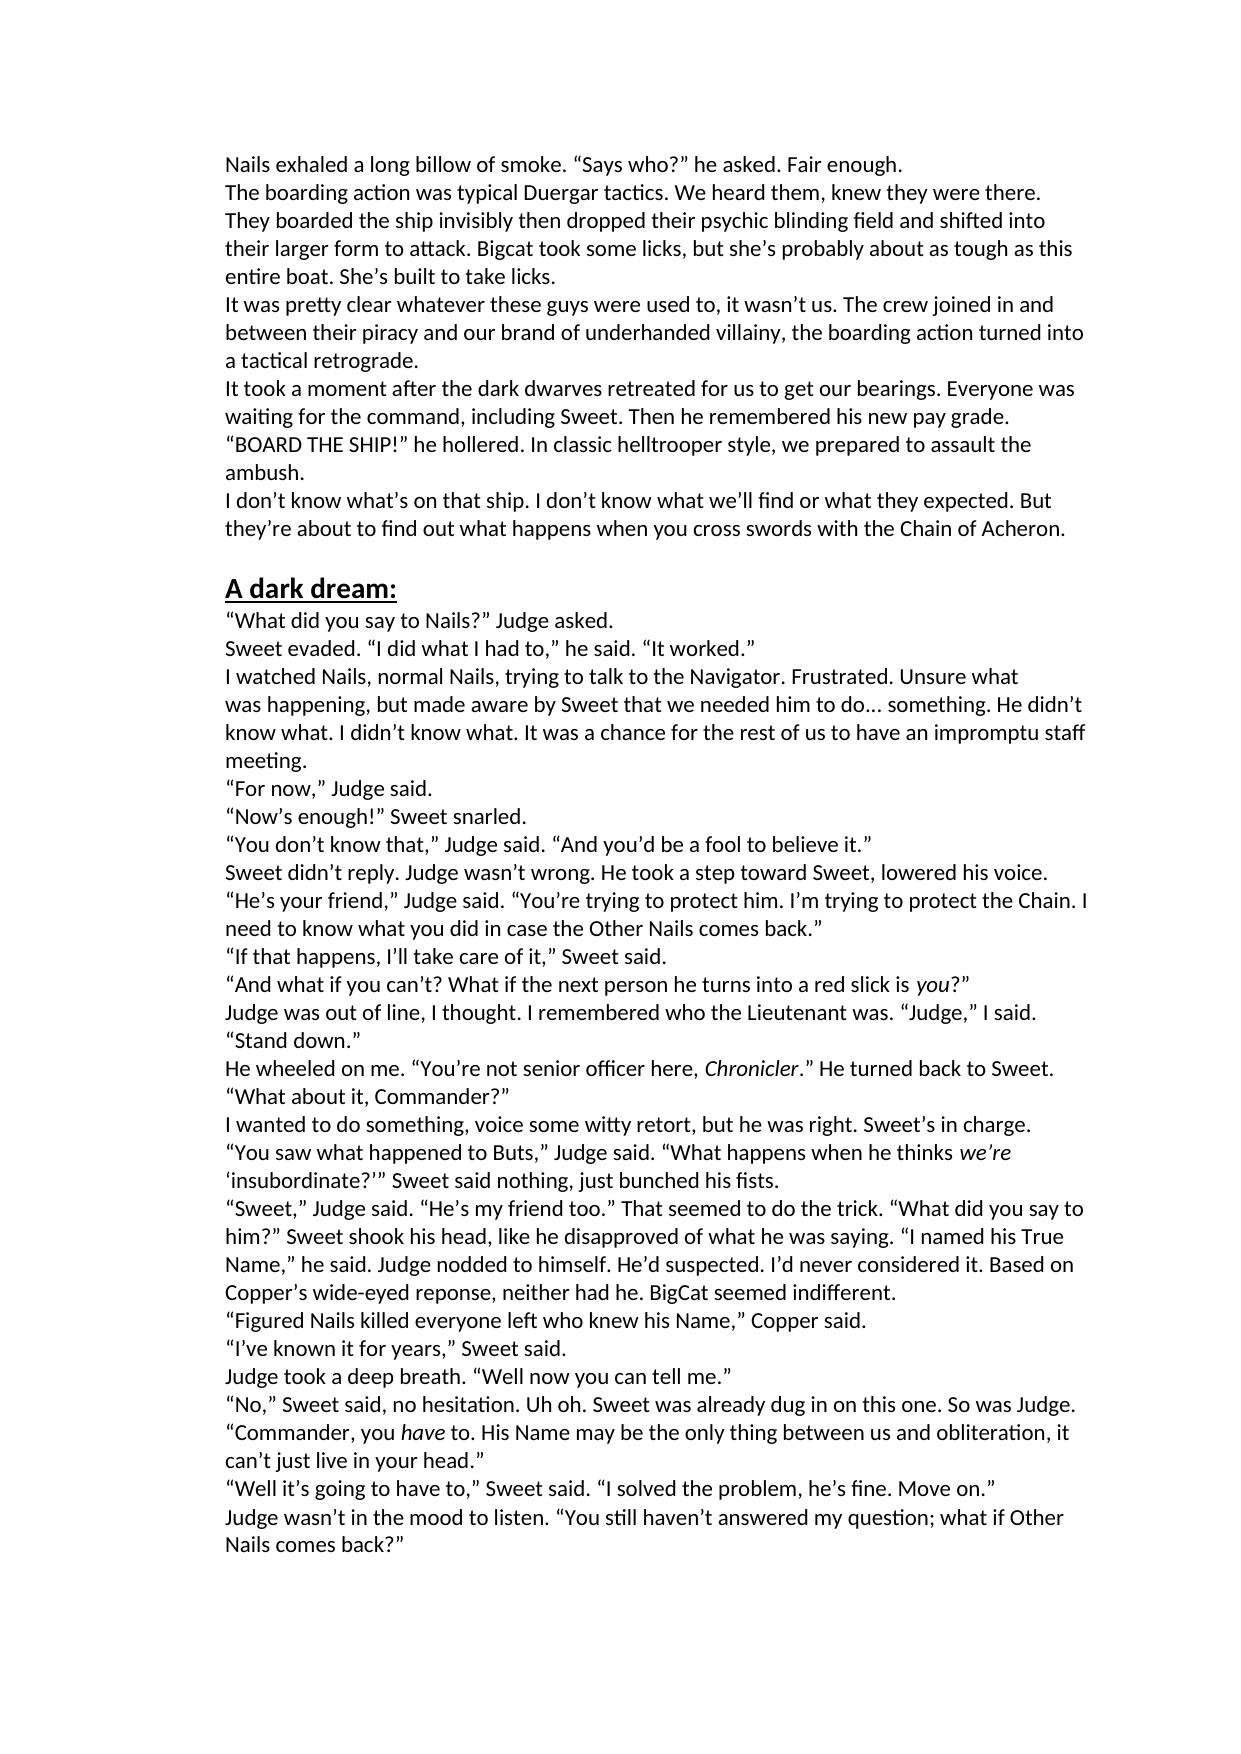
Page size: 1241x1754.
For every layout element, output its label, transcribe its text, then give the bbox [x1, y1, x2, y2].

text “BOARD THE SHIP!” he hollered. In classic helltrooper style, we prepared to assault the ambush. [225, 430, 1090, 486]
text Nails exhaled a long billow of smoke. “Says who?” he asked. Fair enough. [225, 150, 1090, 178]
text “And what if you can’t? What if the next person he turns into a red slick is you?” [225, 970, 1090, 998]
text “Sweet,” Judge said. “He’s my friend too.” That seemed to do the trick. “What did you say to him?” Sweet shook his head, like he disapproved of what he was saying. “I named his True Name,” he said. Judge nodded to himself. He’d suspected. I’d never considered it. Based on Copper’s wide-eyed reponse, neither had he. BigCat seemed indifferent. [225, 1194, 1090, 1306]
text I wanted to do something, voice some witty retort, but he was right. Sweet’s in charge. [225, 1110, 1090, 1138]
text “Figured Nails killed everyone left who knew his Name,” Copper said. [225, 1306, 1090, 1334]
text Judge was out of line, I thought. I remembered who the Lieutenant was. “Judge,” I said. “Stand down.” [225, 998, 1090, 1054]
text It was pretty clear whatever these guys were used to, it wasn’t us. The crew joined in and between their piracy and our brand of underhanded villainy, the boarding action turned into a tactical retrograde. [225, 290, 1090, 374]
text “I’ve known it for years,” Sweet said. [225, 1334, 1090, 1362]
text “If that happens, I’ll take care of it,” Sweet said. [225, 942, 1090, 970]
text “You saw what happened to Buts,” Judge said. “What happens when he thinks we’re ‘insubordinate?’” Sweet said nothing, just bunched his fists. [225, 1138, 1090, 1194]
text I watched Nails, normal Nails, trying to talk to the Navigator. Frustrated. Unsure what was happening, but made aware by Sweet that we needed him to do... something. He didn’t know what. I didn’t know what. It was a chance for the rest of us to have an impromptu staff meeting. [225, 662, 1090, 774]
text A dark dream: [225, 570, 1090, 606]
text It took a moment after the dark dwarves retreated for us to get our bearings. Everyone was waiting for the command, including Sweet. Then he remembered his new pay grade. [225, 374, 1090, 430]
text I don’t know what’s on that ship. I don’t know what we’ll find or what they expected. But they’re about to find out what happens when you cross swords with the Chain of Acheron. [225, 486, 1090, 542]
text Sweet evaded. “I did what I had to,” he said. “It worked.” [225, 634, 1090, 662]
text “Commander, you have to. His Name may be the only thing between us and obliteration, it can’t just live in your head.” [225, 1418, 1090, 1474]
text “Now’s enough!” Sweet snarled. [225, 802, 1090, 830]
text “He’s your friend,” Judge said. “You’re trying to protect him. I’m trying to protect the Chain. I need to know what you did in case the Other Nails comes back.” [225, 886, 1090, 942]
text Judge wasn’t in the mood to listen. “You still haven’t answered my question; what if Other Nails comes back?” [225, 1503, 1090, 1559]
text “For now,” Judge said. [225, 774, 1090, 802]
text “You don’t know that,” Judge said. “And you’d be a fool to believe it.” [225, 830, 1090, 858]
text “Well it’s going to have to,” Sweet said. “I solved the problem, he’s fine. Move on.” [225, 1474, 1090, 1503]
text “What did you say to Nails?” Judge asked. [225, 606, 1090, 634]
text Judge took a deep breath. “Well now you can tell me.” [225, 1362, 1090, 1391]
text The boarding action was typical Duergar tactics. We heard them, knew they were there. They boarded the ship invisibly then dropped their psychic blinding field and shifted into their larger form to attack. Bigcat took some licks, but she’s probably about as tough as this entire boat. She’s built to take licks. [225, 178, 1090, 290]
text He wheeled on me. “You’re not senior officer here, Chronicler.” He turned back to Sweet. “What about it, Commander?” [225, 1054, 1090, 1110]
text “No,” Sweet said, no hesitation. Uh oh. Sweet was already dug in on this one. So was Judge. [225, 1391, 1090, 1418]
text Sweet didn’t reply. Judge wasn’t wrong. He took a step toward Sweet, lowered his voice. [225, 858, 1090, 886]
